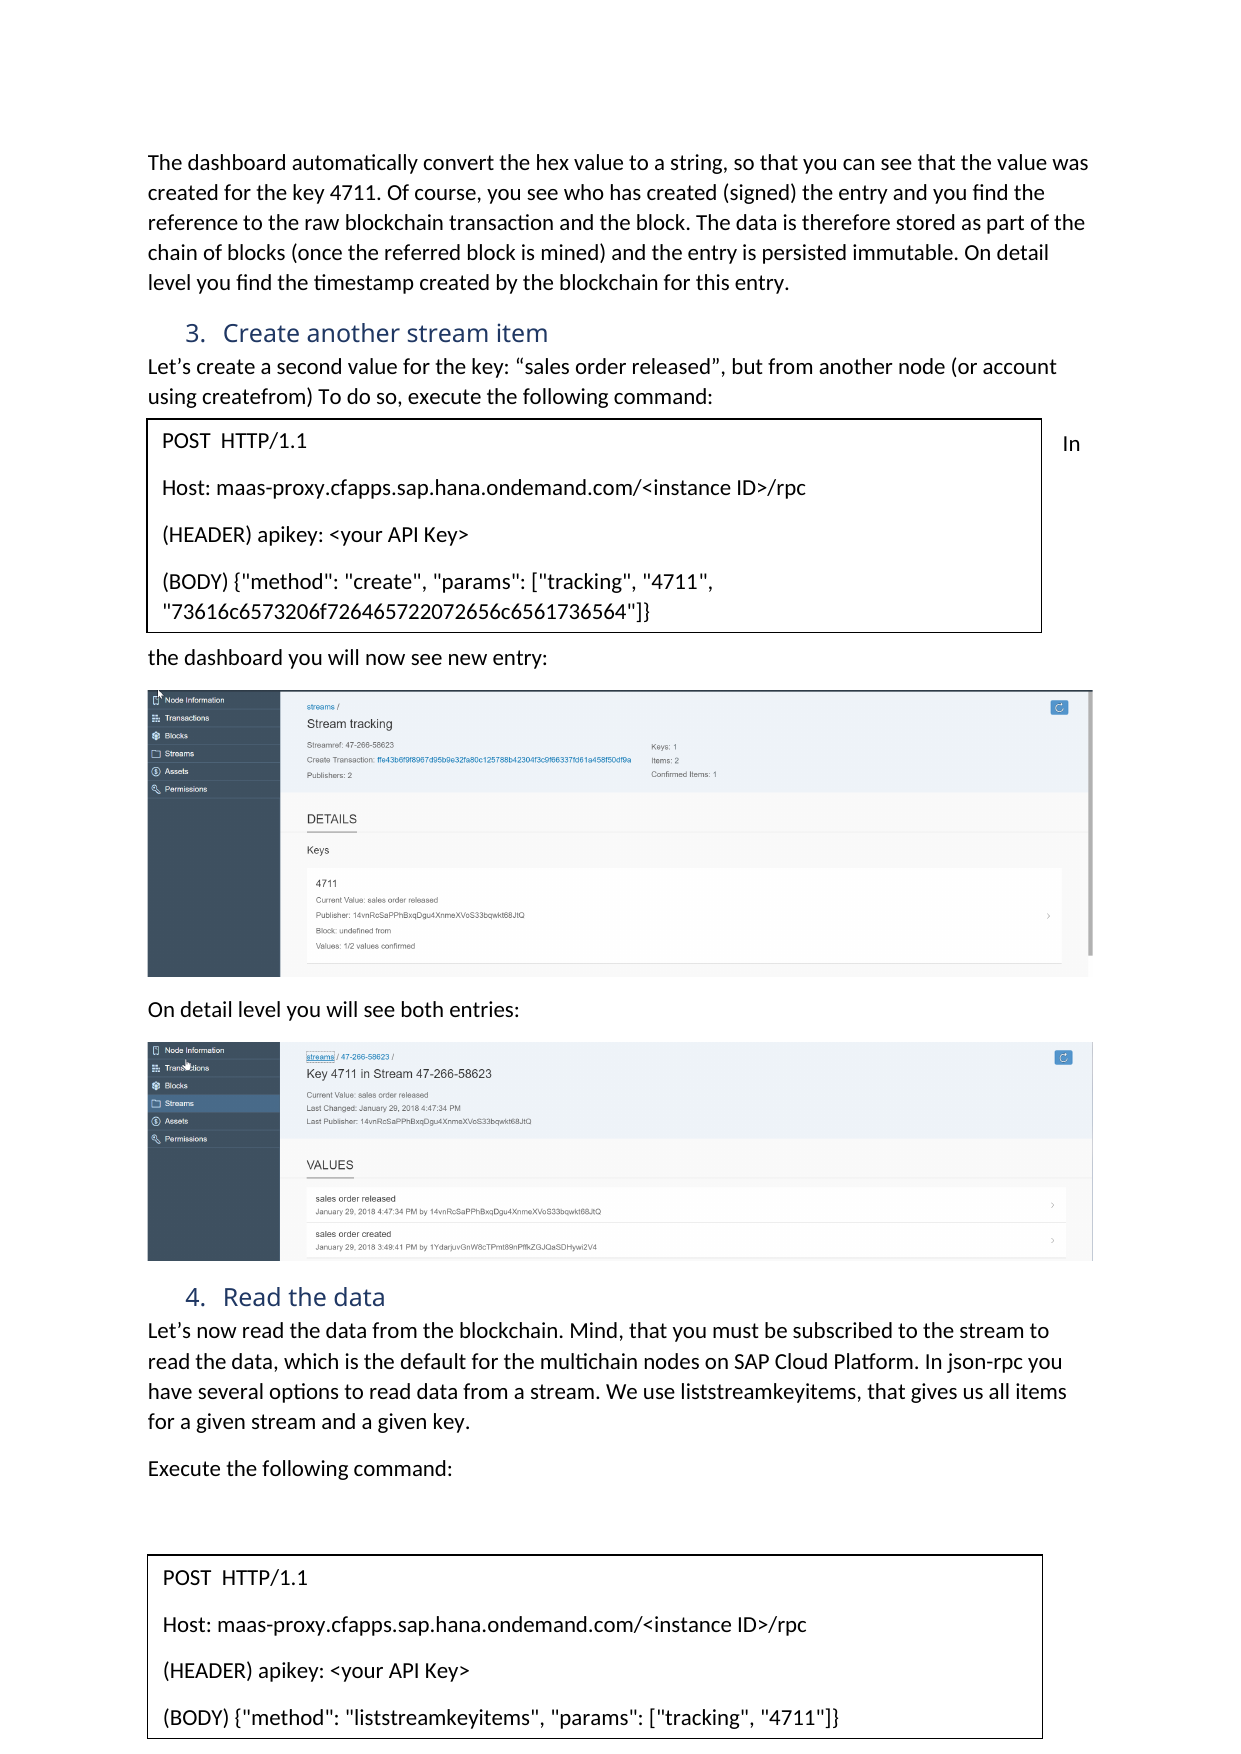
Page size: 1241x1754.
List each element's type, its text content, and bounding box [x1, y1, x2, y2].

text In the dashboard you will now see new entry: [148, 429, 1093, 672]
picture [147, 1042, 1093, 1261]
text On detail level you will see both entries: [148, 995, 1093, 1023]
text Execute the following command: [148, 1454, 1093, 1482]
picture [147, 690, 1093, 977]
subtitle Create another stream item [185, 315, 1093, 349]
text Let’s now read the data from the blockchain. Mind, that you must be subscribed to the stream to read the data, which is the default for the multichain nodes on SAP Cloud Platform. In json-rpc you have several options to read data from a stream. We use liststreamkeyitems, that gives us all items for a given stream and a given key. [148, 1317, 1093, 1435]
text The dashboard automatically convert the hex value to a string, so that you can see that the value was created for the key 4711. Of course, you see who has created (signed) the entry and you find the reference to the raw blockchain transaction and the block. The data is therefore stored as part of the chain of blocks (once the referred block is mined) and the entry is persisted immutable. On detail level you find the timestamp created by the blockchain for this entry. [148, 148, 1093, 296]
subtitle Read the data [185, 1280, 1093, 1314]
text Let’s create a second value for the key: “sales order released”, but from another node (or account using createfrom) To do so, execute the following command: [148, 352, 1093, 410]
